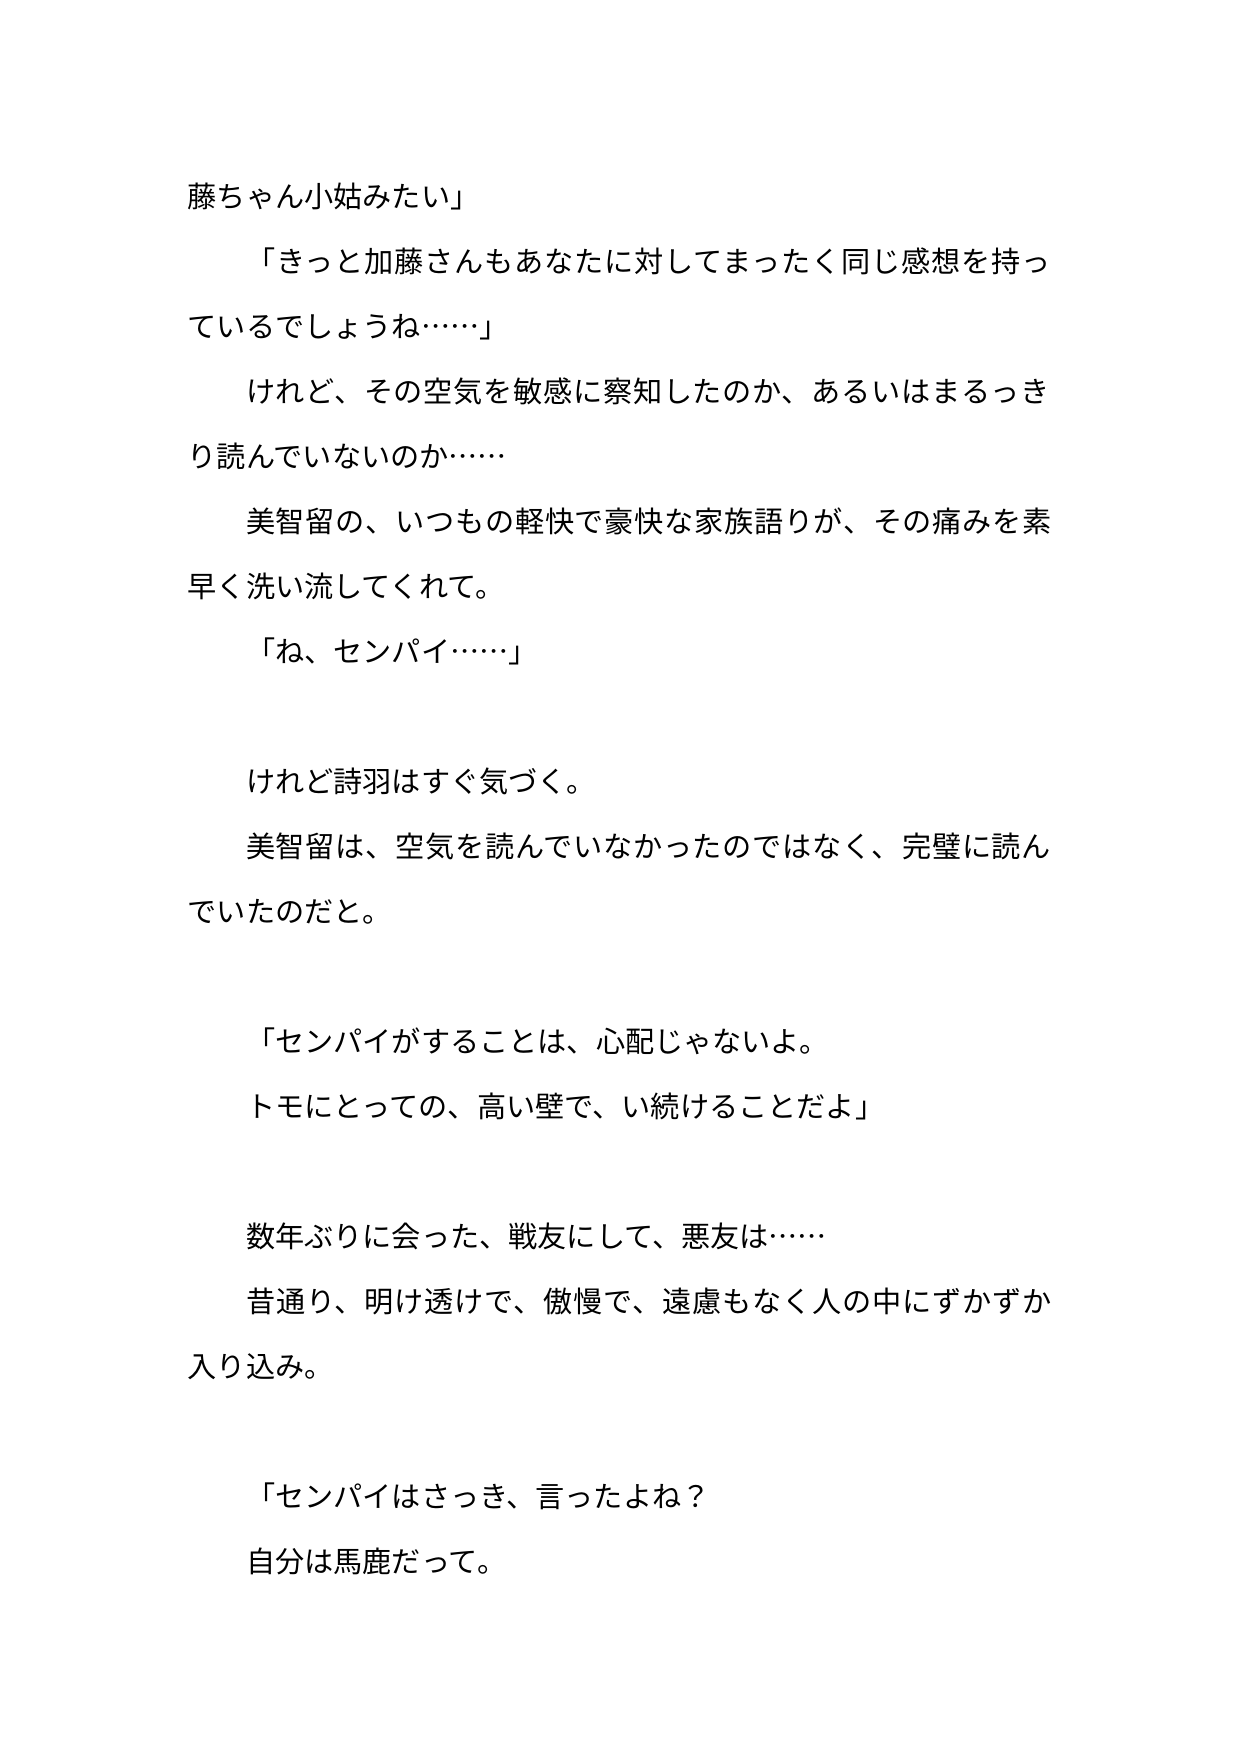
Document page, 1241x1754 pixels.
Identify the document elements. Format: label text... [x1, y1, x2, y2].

text 「センパイがすることは、心配じゃないよ。 [187, 1007, 1053, 1072]
text トモにとっての、高い壁で、い続けることだよ」 [187, 1072, 1053, 1137]
text 自分は馬鹿だって。 [187, 1527, 1053, 1592]
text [187, 162, 1053, 227]
text 「ね、センパイ……」 [187, 617, 1053, 682]
text けれど詩羽はすぐ気づく。 [187, 747, 1053, 812]
text 昔通り、明け透けで、傲慢で、遠慮もなく人の中にずかずか入り込み。 [187, 1267, 1053, 1397]
text 「きっと加藤さんもあなたに対してまったく同じ感想を持っているでしょうね……」 [187, 227, 1053, 357]
text けれど、その空気を敏感に察知したのか、あるいはまるっきり読んでいないのか…… [187, 357, 1053, 487]
text 美智留は、空気を読んでいなかったのではなく、完璧に読んでいたのだと。 [187, 812, 1053, 942]
text 数年ぶりに会った、戦友にして、悪友は…… [187, 1202, 1053, 1267]
text 美智留の、いつもの軽快で豪快な家族語りが、その痛みを素早く洗い流してくれて。 [187, 487, 1053, 617]
text 「センパイはさっき、言ったよね？ [187, 1462, 1053, 1527]
